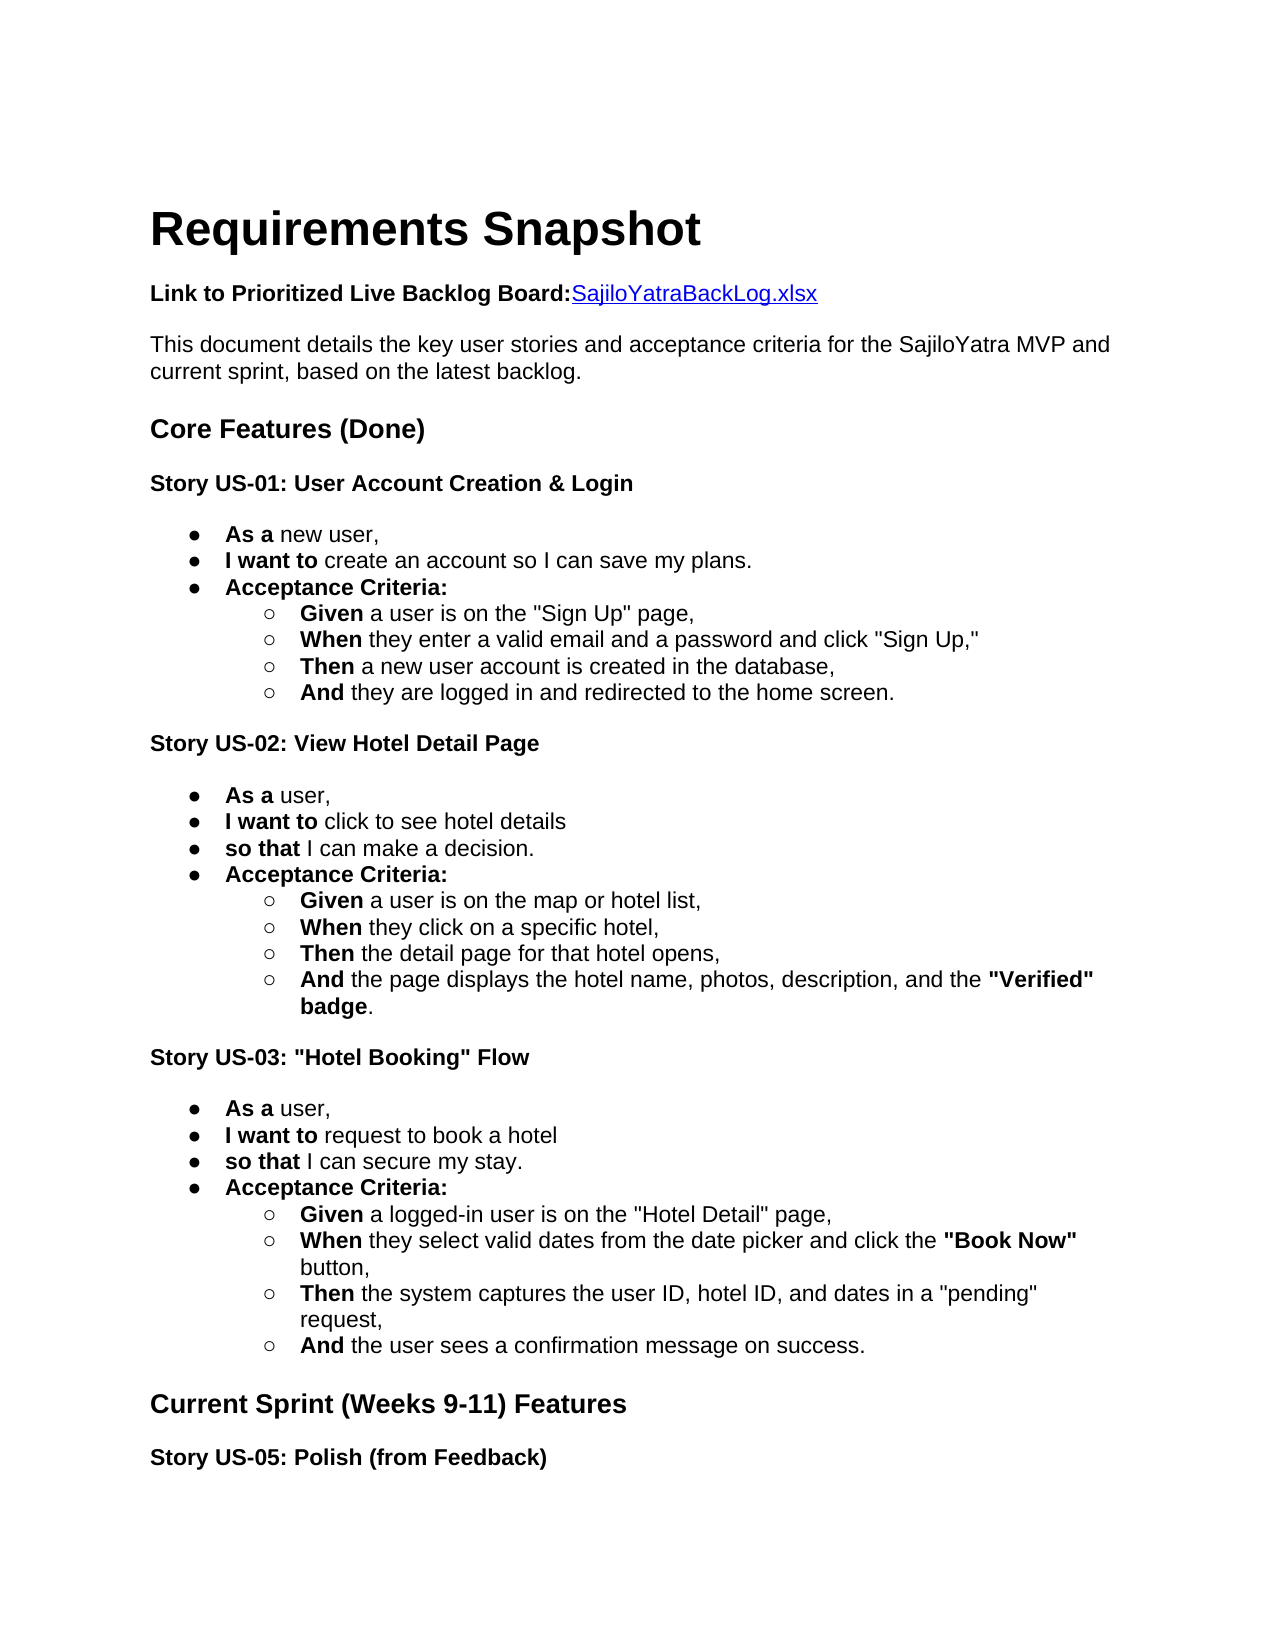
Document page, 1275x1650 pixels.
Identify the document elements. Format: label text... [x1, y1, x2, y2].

text Story US-05: Polish (from Feedback) [150, 1444, 1125, 1471]
list Acceptance Criteria: [187, 861, 1125, 887]
list As a user, [187, 1095, 1125, 1122]
list Given a logged-in user is on the "Hotel Detail" page, [262, 1201, 1125, 1227]
list Given a user is on the map or hotel list, [262, 887, 1125, 913]
list Then a new user account is created in the database, [262, 653, 1125, 679]
list Then the system captures the user ID, hotel ID, and dates in a "pending" request, [262, 1280, 1125, 1332]
subtitle Core Features (Done) [150, 413, 1125, 444]
list And the user sees a confirmation message on success. [262, 1332, 1125, 1359]
subtitle Requirements Snapshot [150, 200, 1125, 255]
list When they enter a valid email and a password and click "Sign Up," [262, 626, 1125, 653]
list I want to click to see hotel details [187, 808, 1125, 834]
list As a new user, [187, 521, 1125, 547]
list As a user, [187, 782, 1125, 808]
list so that I can secure my stay. [187, 1148, 1125, 1174]
subtitle Current Sprint (Weeks 9-11) Features [150, 1388, 1125, 1419]
list When they click on a specific hotel, [262, 913, 1125, 940]
list I want to create an account so I can save my plans. [187, 547, 1125, 574]
list so that I can make a decision. [187, 834, 1125, 861]
list And the page displays the hotel name, photos, description, and the "Verified" badge. [262, 966, 1125, 1019]
text This document details the key user stories and acceptance criteria for the SajiloYatra MVP and current sprint, based on the latest backlog. [150, 331, 1125, 384]
list I want to request to book a hotel [187, 1122, 1125, 1148]
list Given a user is on the "Sign Up" page, [262, 600, 1125, 626]
list Then the detail page for that hotel opens, [262, 940, 1125, 966]
text Story US-02: View Hotel Detail Page [150, 730, 1125, 757]
list Acceptance Criteria: [187, 574, 1125, 600]
list And they are logged in and redirected to the home screen. [262, 679, 1125, 705]
text Story US-01: User Account Creation & Login [150, 469, 1125, 496]
text Story US-03: "Hotel Booking" Flow [150, 1044, 1125, 1070]
text Link to Prioritized Live Backlog Board:SajiloYatraBackLog.xlsx [150, 280, 1125, 306]
list When they select valid dates from the date picker and click the "Book Now" button, [262, 1227, 1125, 1280]
list Acceptance Criteria: [187, 1174, 1125, 1201]
